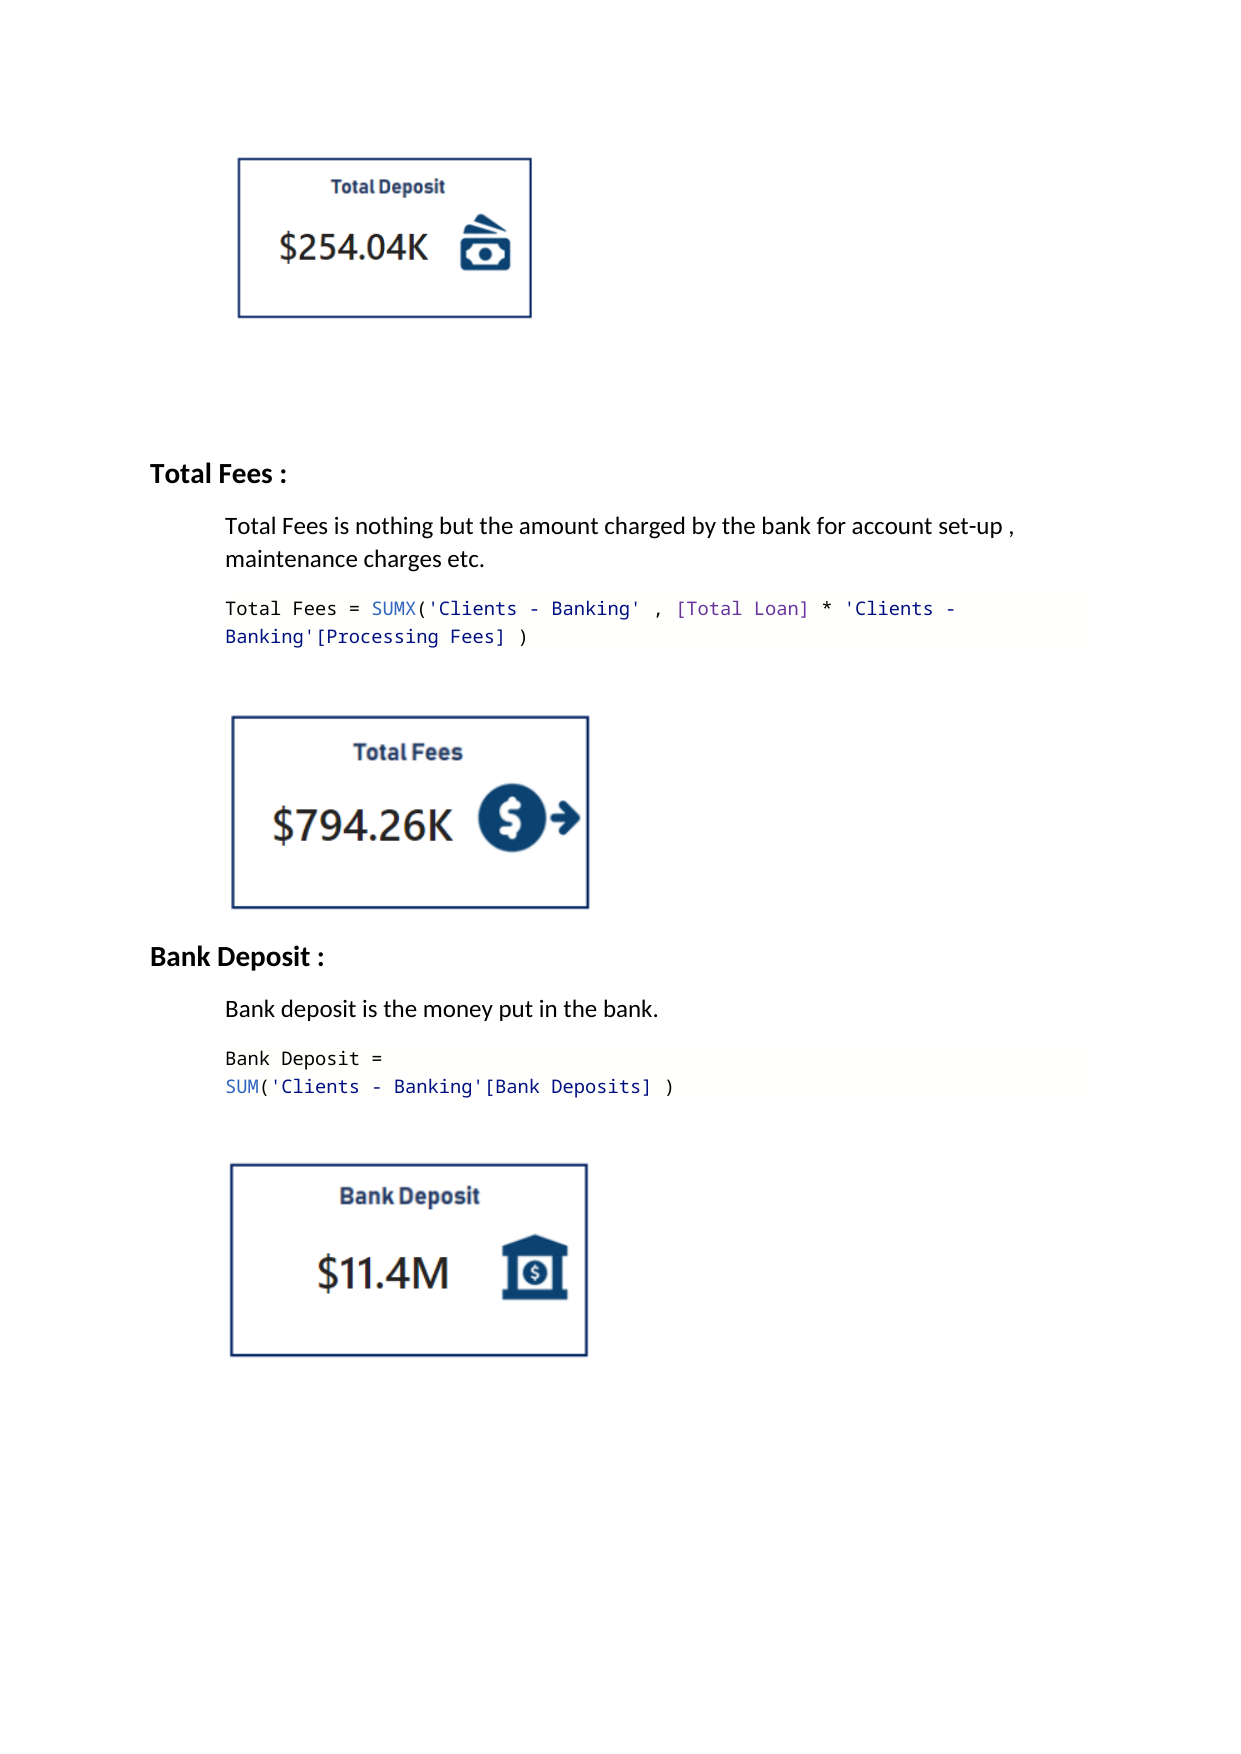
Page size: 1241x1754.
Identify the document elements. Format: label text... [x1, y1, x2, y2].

text Bank deposit is the money put in the bank. [225, 993, 1090, 1024]
text Total Fees = SUMX('Clients - Banking' , [Total Loan] * 'Clients - Banking'[Processing Fees] ) [225, 593, 1090, 649]
text Bank Deposit = [225, 1043, 1090, 1071]
text Total Fees : [150, 455, 1090, 491]
picture [225, 704, 597, 920]
text SUM('Clients - Banking'[Bank Deposits] ) [225, 1071, 1090, 1099]
picture [225, 1154, 592, 1364]
text Bank Deposit : [150, 938, 1090, 974]
picture [225, 150, 543, 327]
text Total Fees is nothing but the amount charged by the bank for account set-up , maintenance charges etc. [225, 510, 1090, 574]
